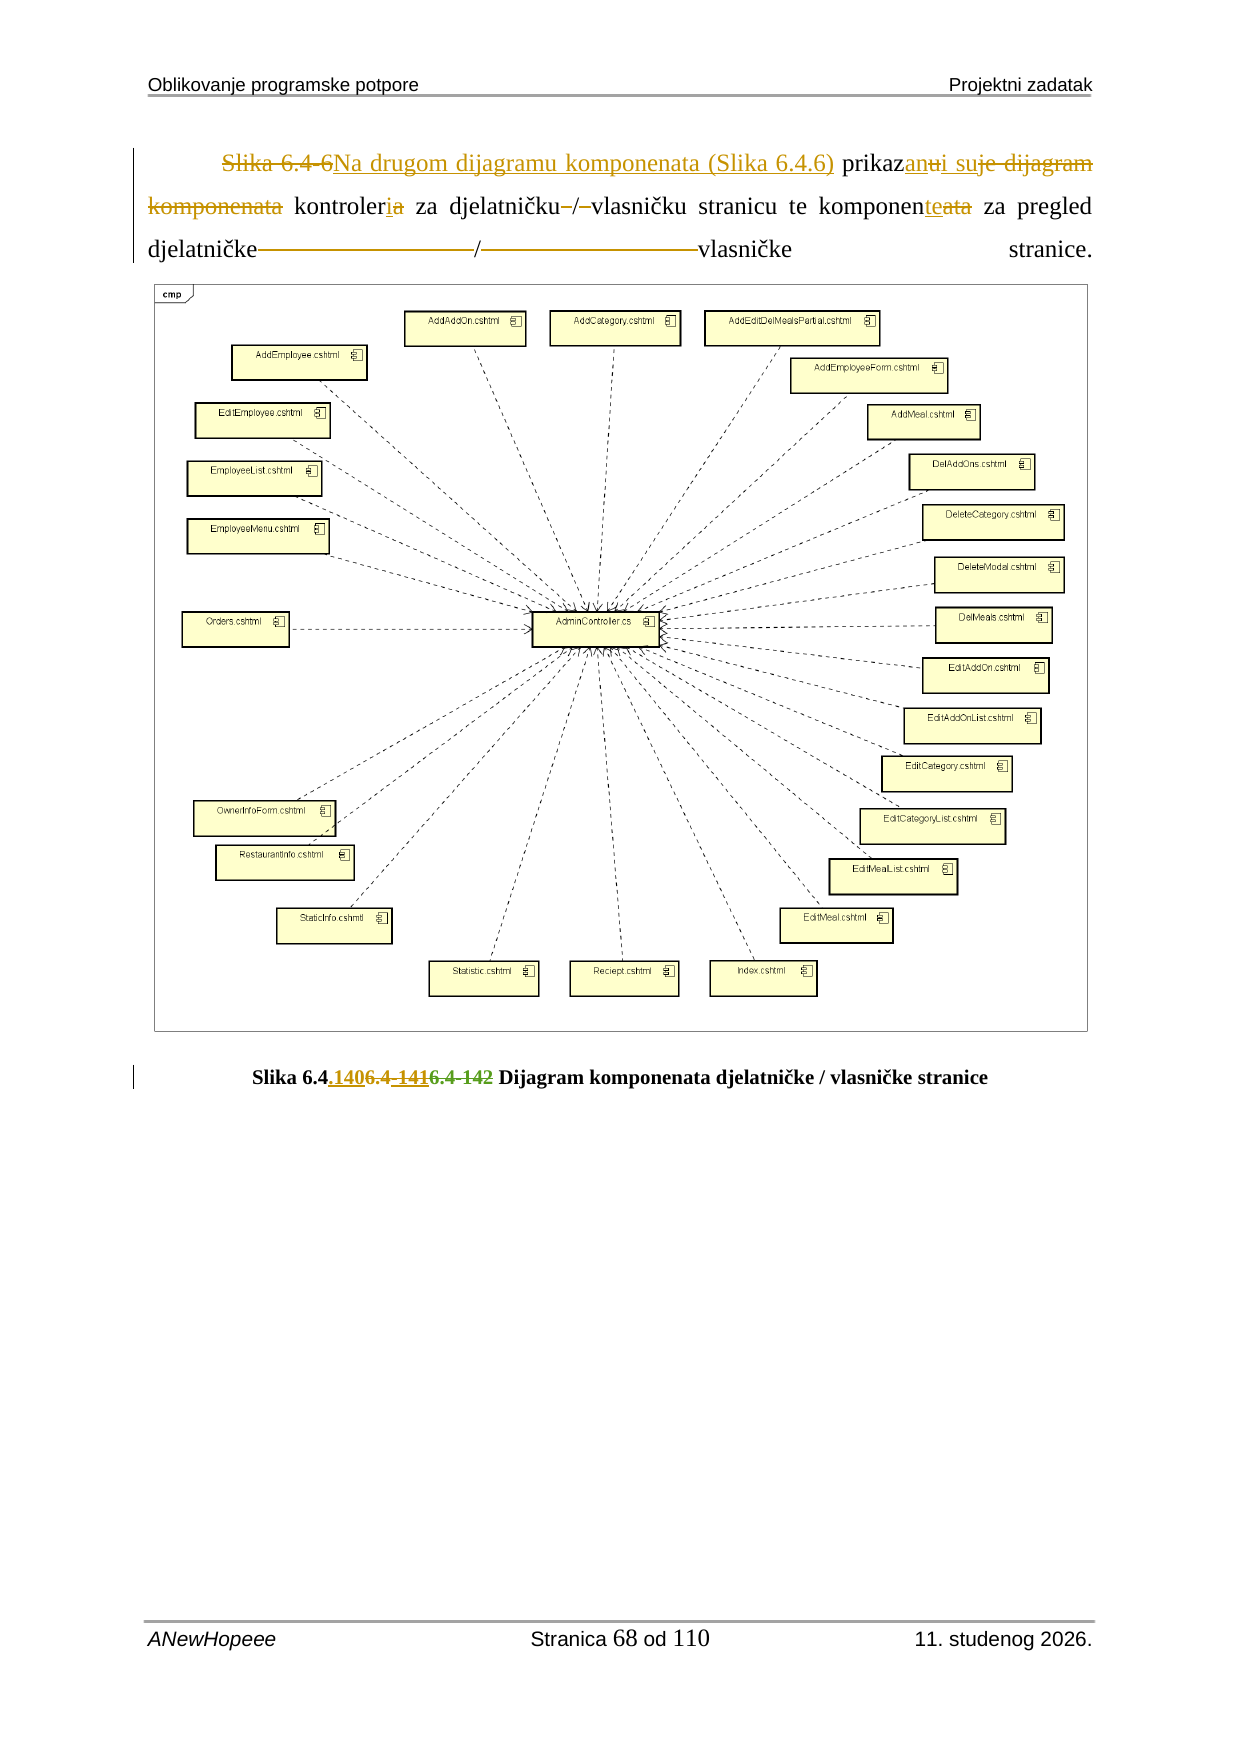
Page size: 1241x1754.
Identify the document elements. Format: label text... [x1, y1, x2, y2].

picture [147, 277, 1094, 1038]
text Slika 6.4 Dijagram komponenata djelatničke / vlasničke stranice [148, 1064, 1093, 1089]
text prikaz kontroler za djelatničku/vlasničku stranicu te komponen za pregled djelatničke/vlasničke stranice. [148, 148, 1093, 277]
